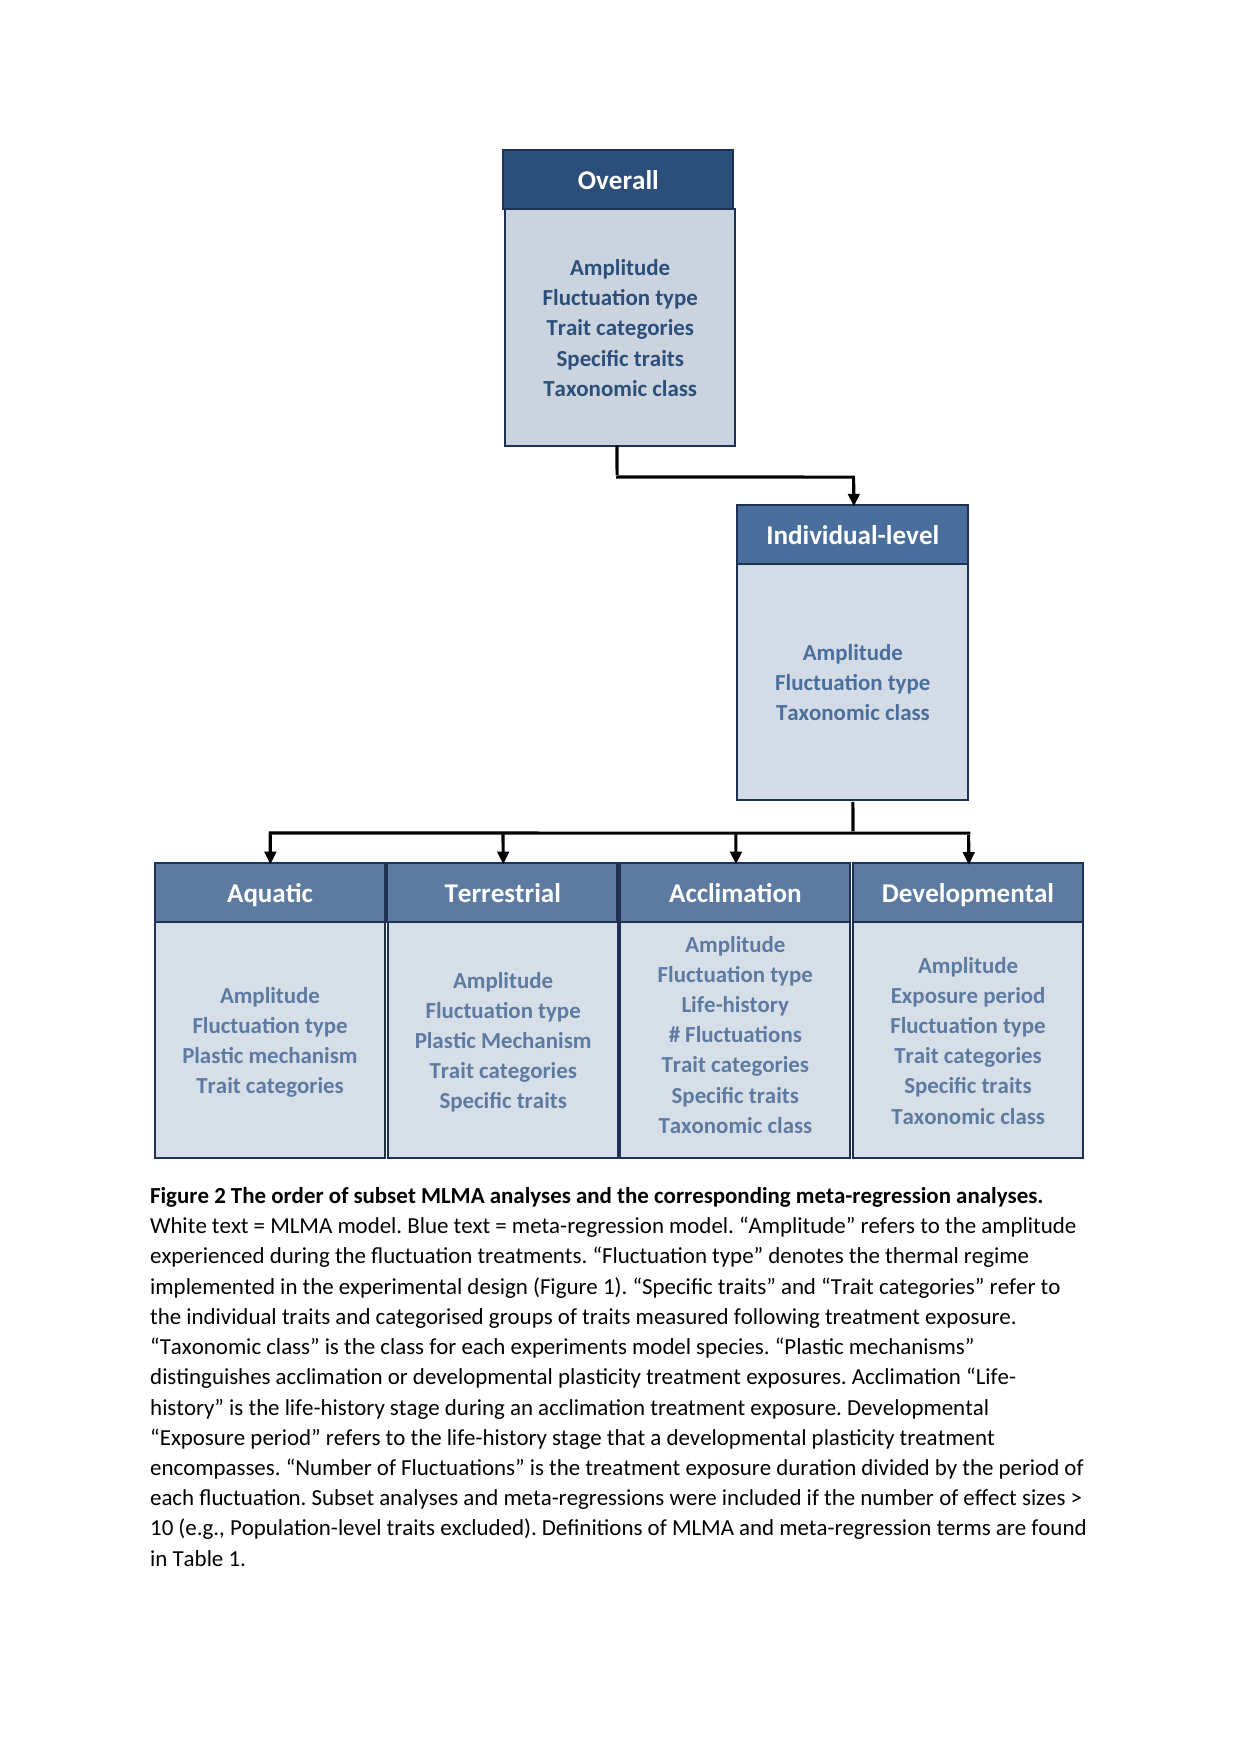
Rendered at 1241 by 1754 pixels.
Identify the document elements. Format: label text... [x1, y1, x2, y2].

text Figure 2 The order of subset MLMA analyses and the corresponding meta-regression analyses. White text = MLMA model. Blue text = meta-regression model. “Amplitude” refers to the amplitude experienced during the fluctuation treatments. “Fluctuation type” denotes the thermal regime implemented in the experimental design (Figure 1). “Specific traits” and “Trait categories” refer to the individual traits and categorised groups of traits measured following treatment exposure. “Taxonomic class” is the class for each experiments model species. “Plastic mechanisms” distinguishes acclimation or developmental plasticity treatment exposures. Acclimation “Life-history” is the life-history stage during an acclimation treatment exposure. Developmental “Exposure period” refers to the life-history stage that a developmental plasticity treatment encompasses. “Number of Fluctuations” is the treatment exposure duration divided by the period of each fluctuation. Subset analyses and meta-regressions were included if the number of effect sizes > 10 (e.g., Population-level traits excluded). Definitions of MLMA and meta-regression terms are found in Table 1. [150, 1181, 1090, 1572]
